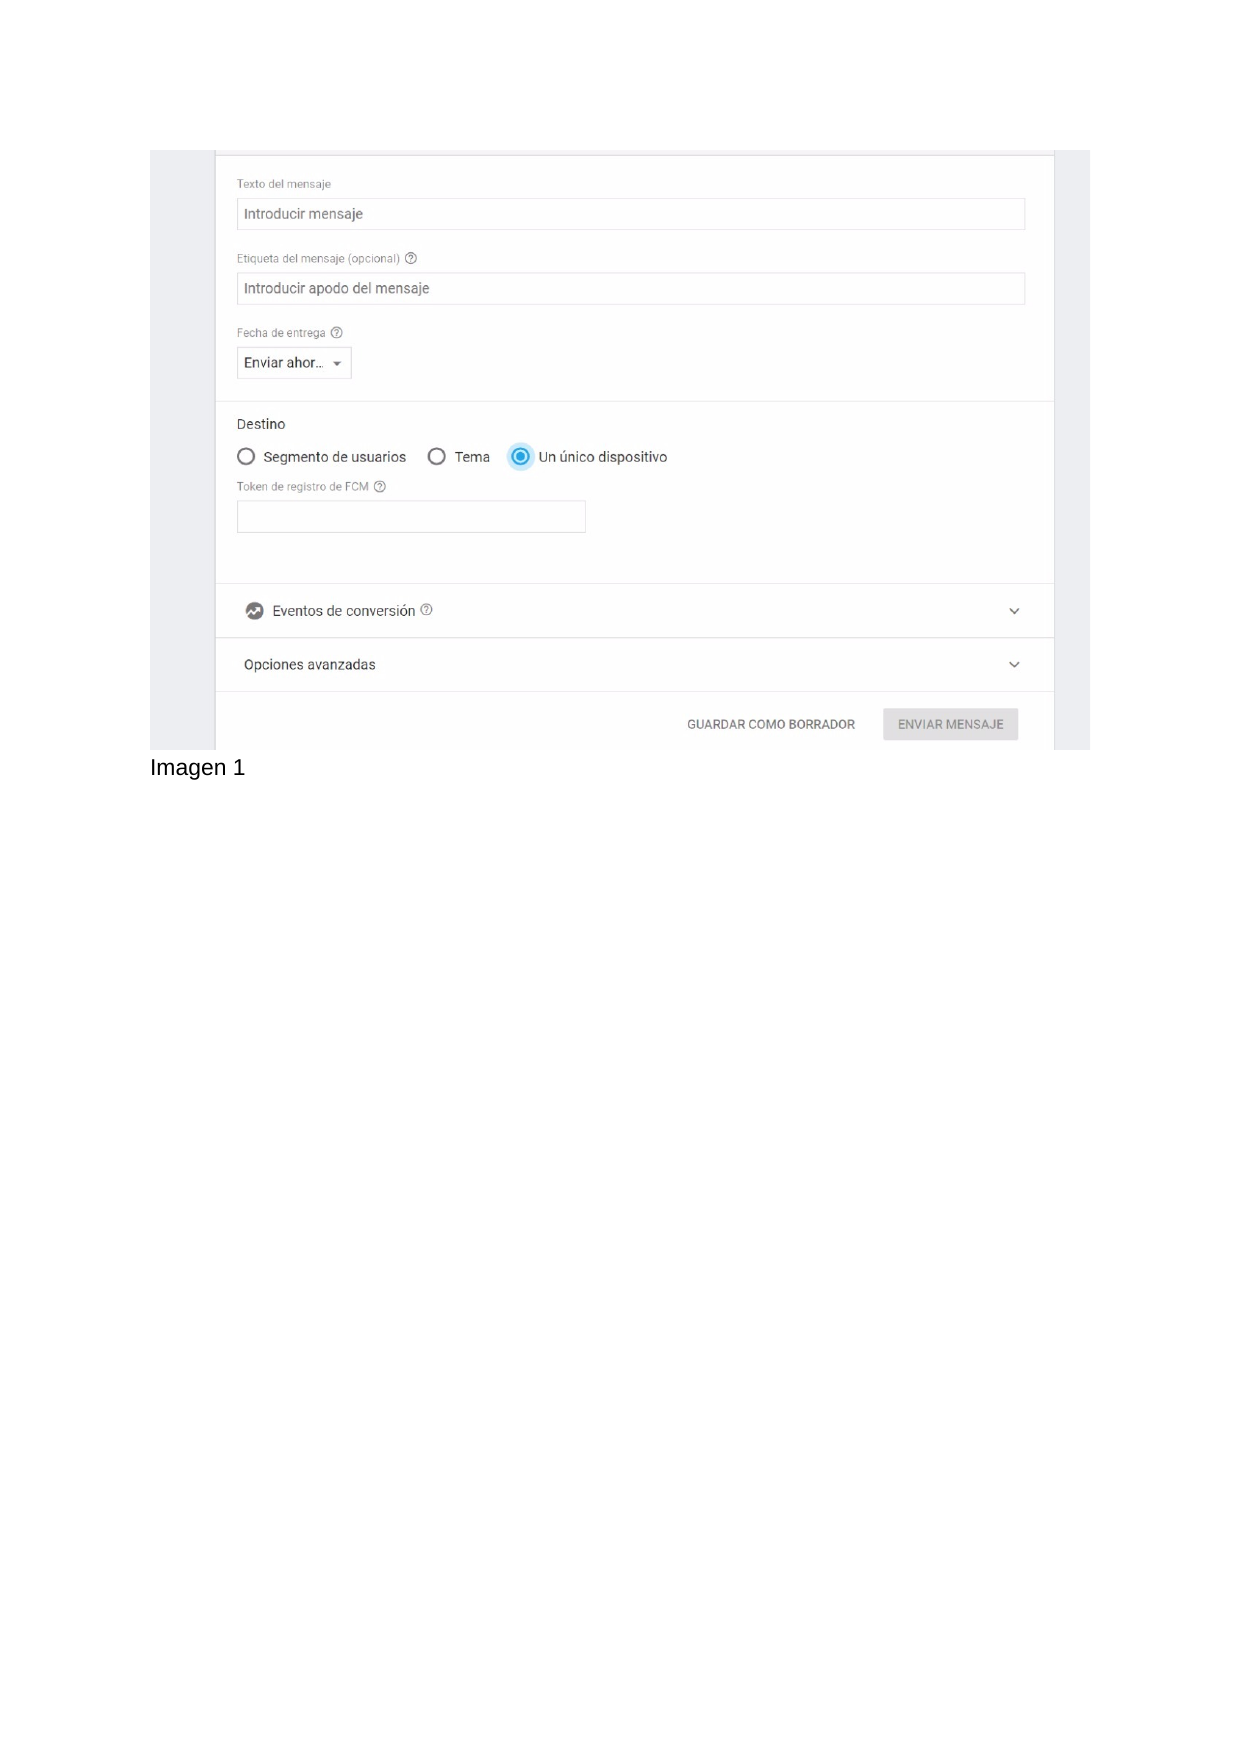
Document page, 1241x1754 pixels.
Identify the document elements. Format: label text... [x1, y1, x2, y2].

picture [150, 150, 1091, 750]
text Imagen 1 [150, 754, 1090, 780]
